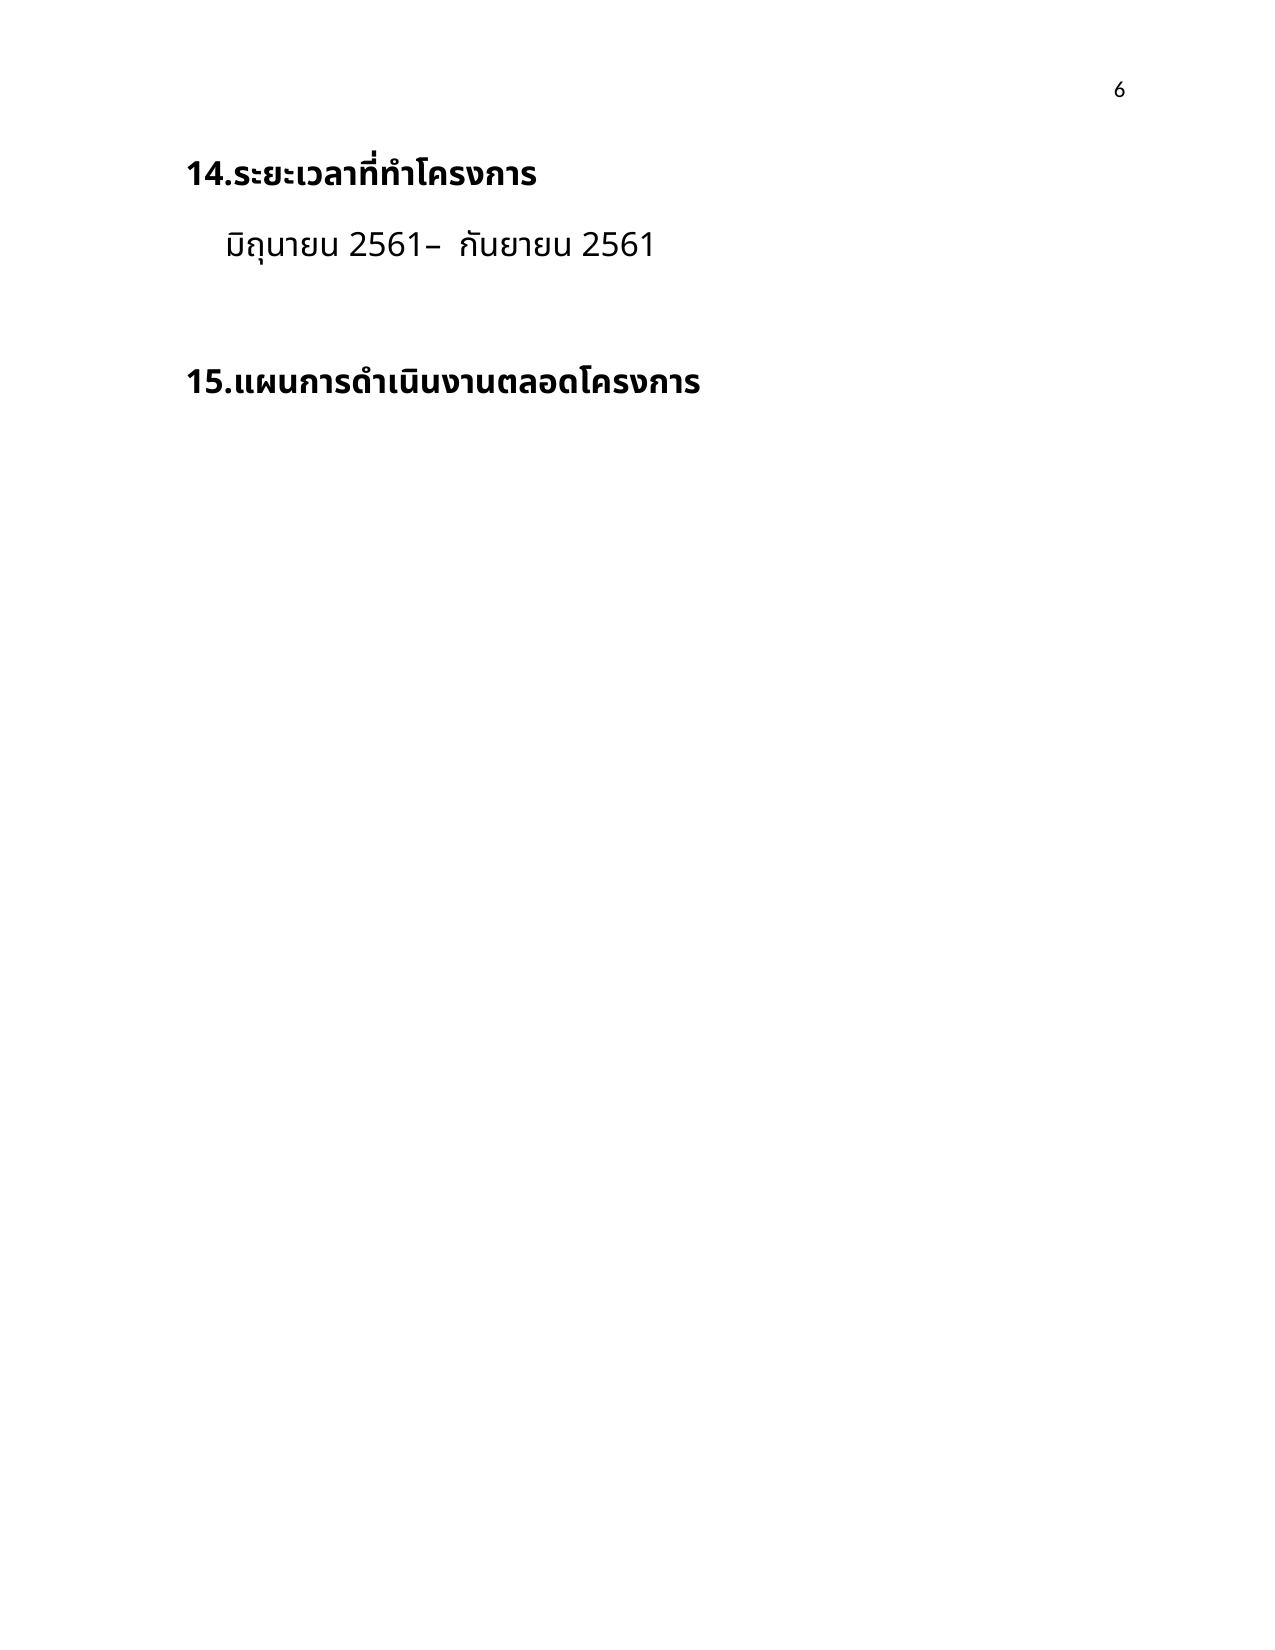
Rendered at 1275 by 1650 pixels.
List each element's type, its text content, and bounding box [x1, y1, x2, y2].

text 14.ระยะเวลาที่ทำโครงการ [185, 150, 1125, 201]
text 15.แผนการดำเนินงานตลอดโครงการ [185, 358, 1125, 409]
text มิถุนายน 2561– กันยายน 2561 [185, 221, 1125, 272]
